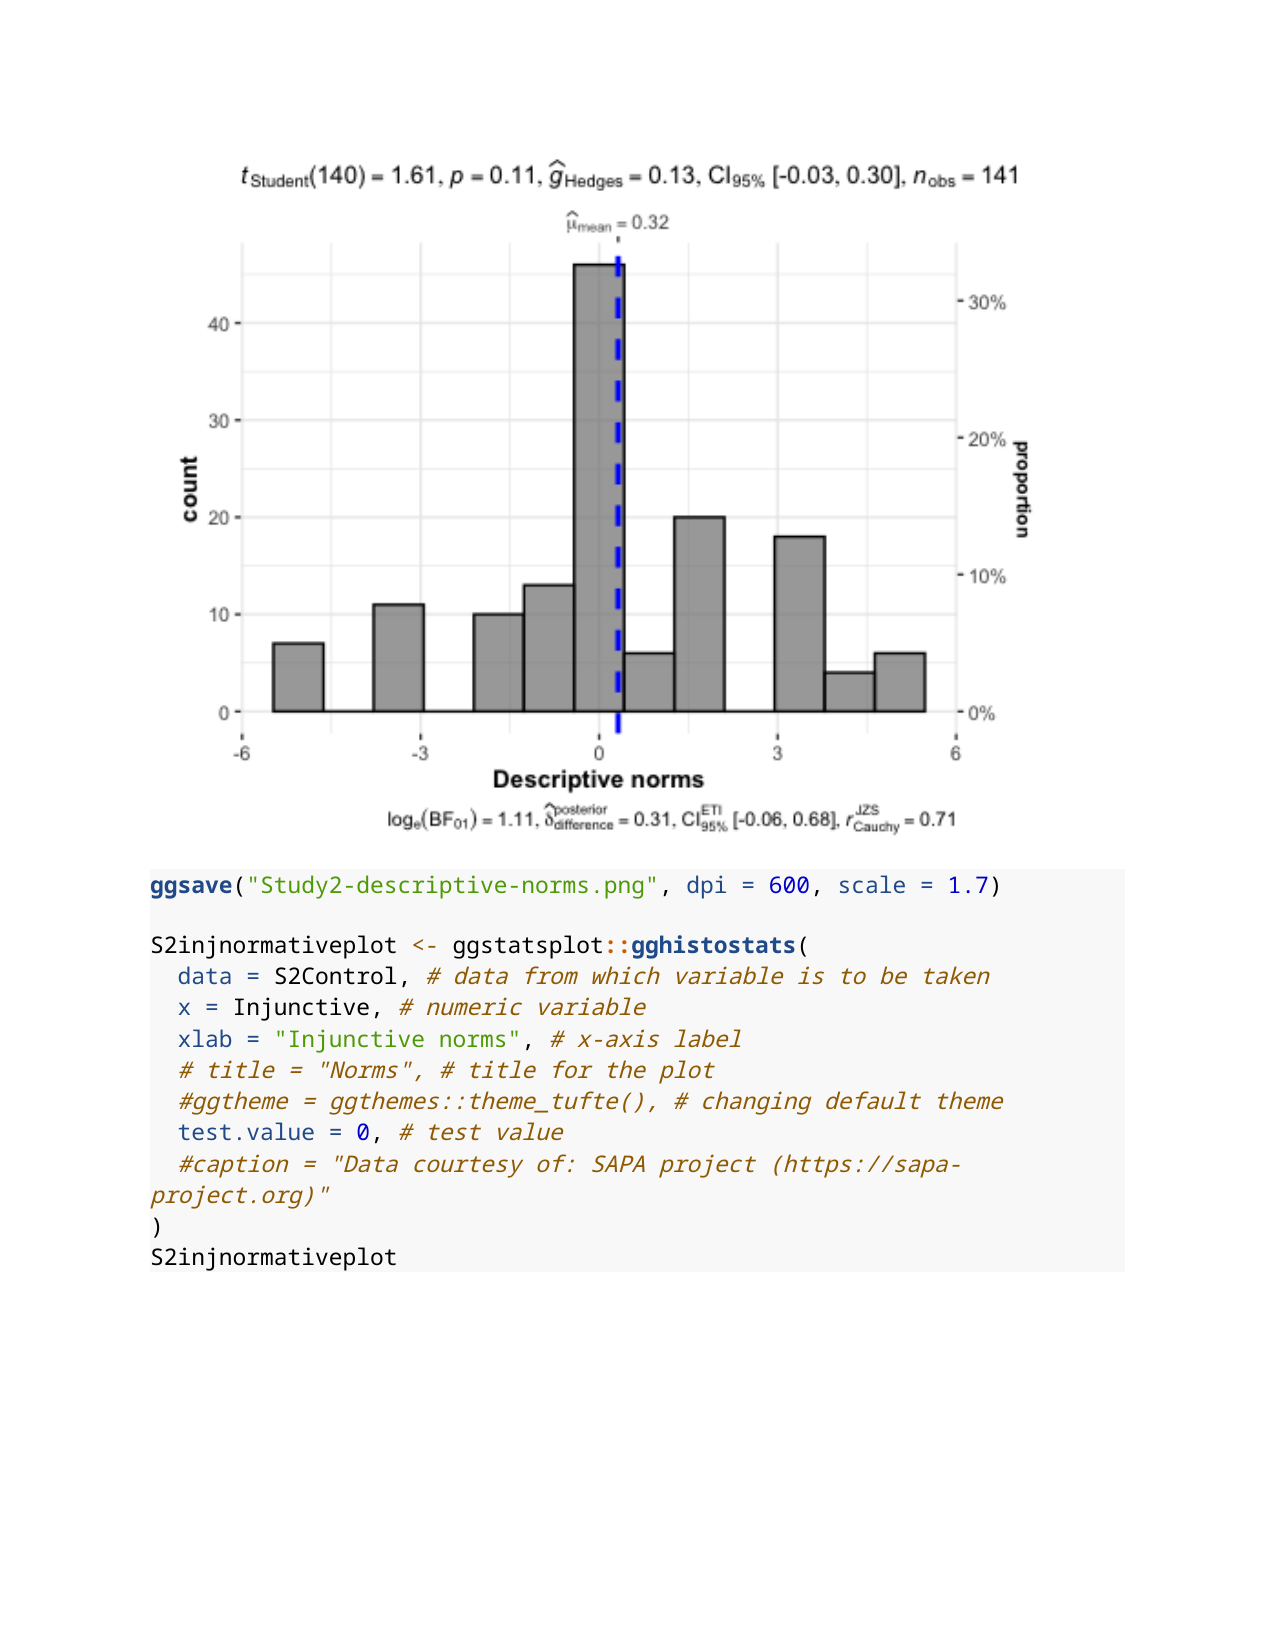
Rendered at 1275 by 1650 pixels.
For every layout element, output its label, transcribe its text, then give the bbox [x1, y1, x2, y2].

picture [168, 150, 1044, 850]
text ggsave("Study2-descriptive-norms.png", dpi = 600, scale = 1.7) S2injnormativeplot <- ggstatsplot::gghistostats( data = S2Control, # data from which variable is to be taken x = Injunctive, # numeric variable xlab = "Injunctive norms", # x-axis label # title = "Norms", # title for the plot #ggtheme = ggthemes::theme_tufte(), # changing default theme test.value = 0, # test value #caption = "Data courtesy of: SAPA project (https://sapa-project.org)" ) S2injnormativeplot [150, 869, 1125, 1272]
